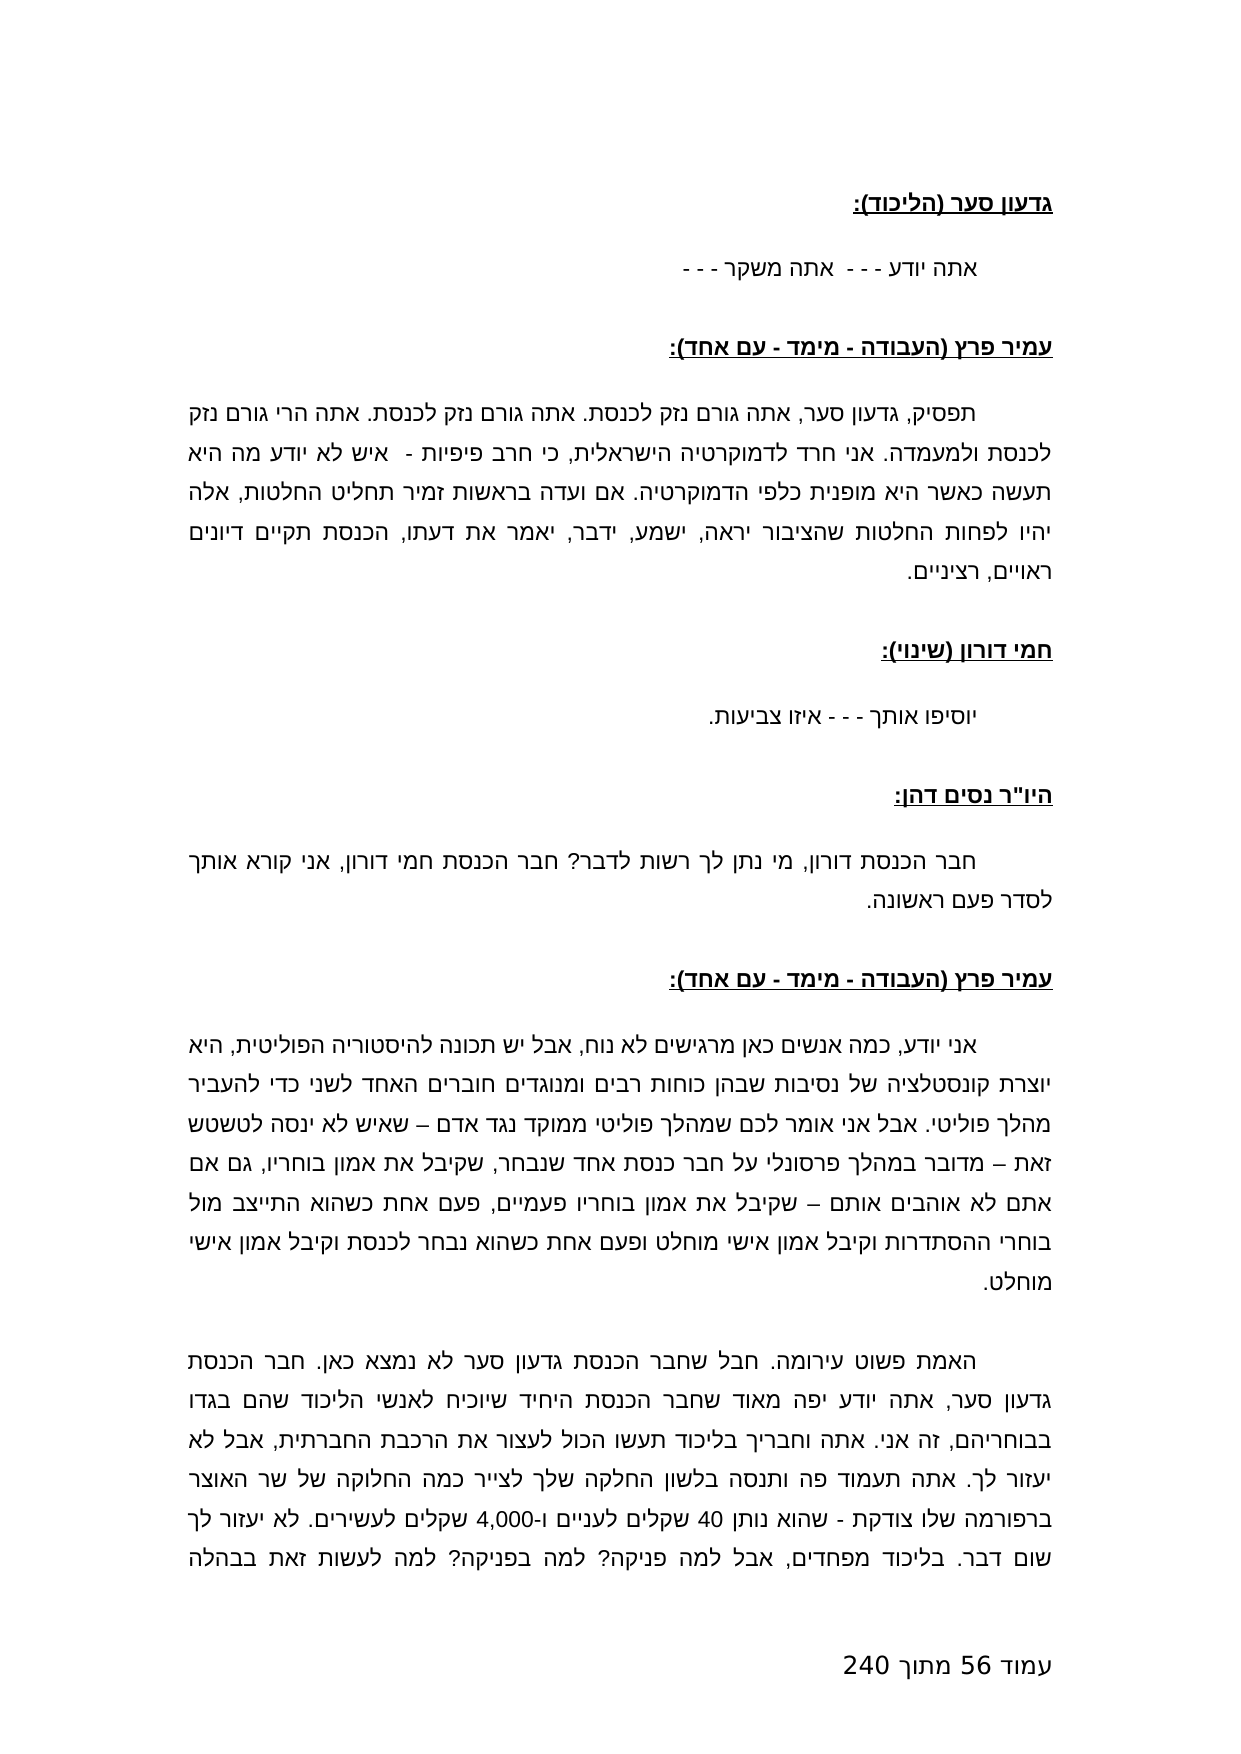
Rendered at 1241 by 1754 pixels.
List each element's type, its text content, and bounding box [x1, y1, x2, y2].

text אני יודע, כמה אנשים כאן מרגישים לא נוח, אבל יש תכונה להיסטוריה הפוליטית, היא יוצרת קונסטלציה של נסיבות שבהן כוחות רבים ומנוגדים חוברים האחד לשני כדי להעביר מהלך פוליטי. אבל אני אומר לכם שמהלך פוליטי ממוקד נגד אדם – שאיש לא ינסה לטשטש זאת – מדובר במהלך פרסונלי על חבר כנסת אחד שנבחר, שקיבל את אמון בוחריו, גם אם אתם לא אוהבים אותם – שקיבל את אמון בוחריו פעמיים, פעם אחת כשהוא התייצב מול בוחרי ההסתדרות וקיבל אמון אישי מוחלט ופעם אחת כשהוא נבחר לכנסת וקיבל אמון אישי מוחלט. [187, 1032, 1053, 1295]
text היו"ר נסים דהן: [187, 782, 1053, 808]
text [187, 1348, 1053, 1571]
text אתה יודע - - - אתה משקר - - - [187, 255, 1053, 282]
text גדעון סער (הליכוד): [187, 189, 1053, 216]
text תפסיק, גדעון סער, אתה גורם נזק לכנסת. אתה גורם נזק לכנסת. אתה הרי גורם נזק לכנסת ולמעמדה. אני חרד לדמוקרטיה הישראלית, כי חרב פיפיות - איש לא יודע מה היא תעשה כאשר היא מופנית כלפי הדמוקרטיה. אם ועדה בראשות זמיר תחליט החלטות, אלה יהיו לפחות החלטות שהציבור יראה, ישמע, ידבר, יאמר את דעתו, הכנסת תקיים דיונים ראויים, רציניים. [187, 400, 1053, 584]
text עמיר פרץ (העבודה - מימד - עם אחד): [187, 334, 1053, 361]
text יוסיפו אותך - - - איזו צביעות. [187, 703, 1053, 729]
text חמי דורון (שינוי): [187, 637, 1053, 663]
text עמיר פרץ (העבודה - מימד - עם אחד): [187, 966, 1053, 992]
text חבר הכנסת דורון, מי נתן לך רשות לדבר? חבר הכנסת חמי דורון, אני קורא אותך לסדר פעם ראשונה. [187, 848, 1053, 913]
